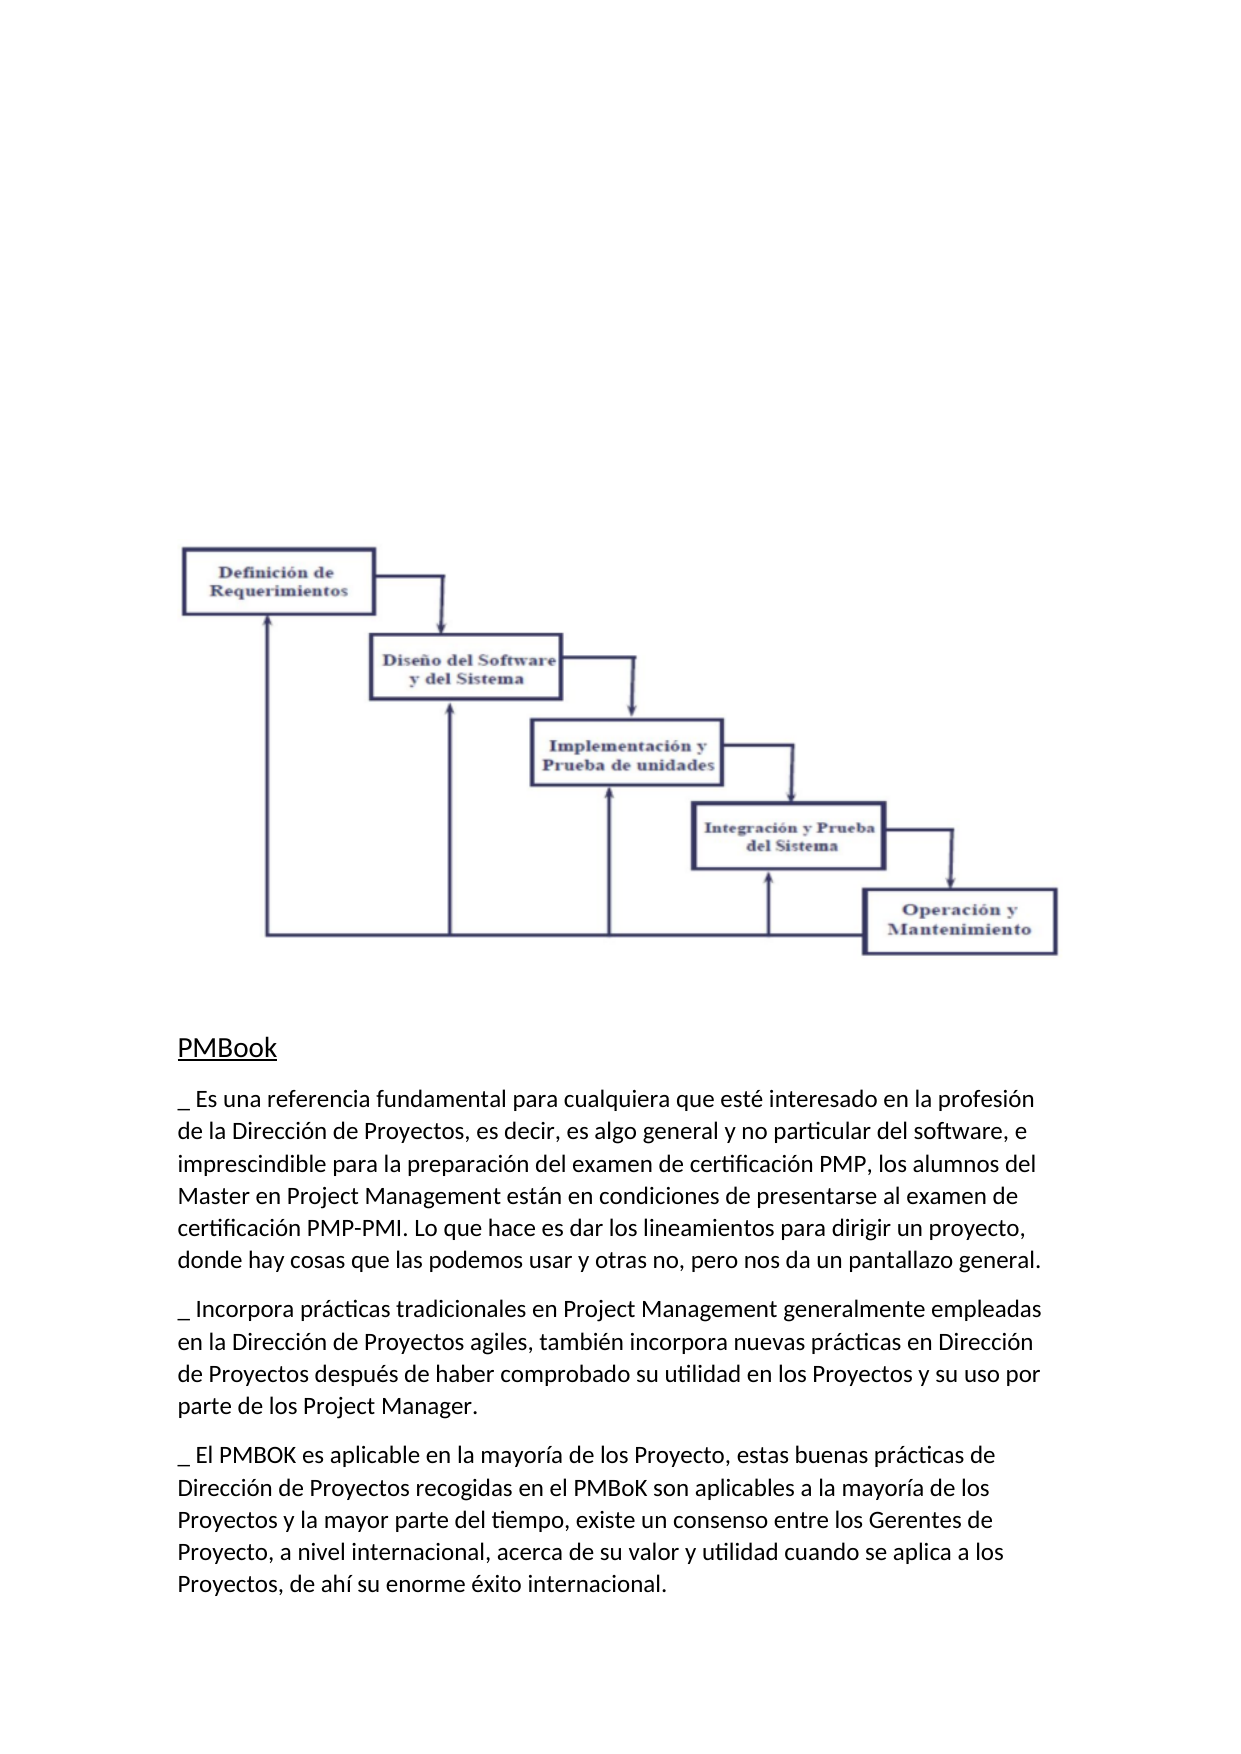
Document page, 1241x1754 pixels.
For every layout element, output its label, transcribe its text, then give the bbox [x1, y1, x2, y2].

text _ El PMBOK es aplicable en la mayoría de los Proyecto, estas buenas prácticas de Dirección de Proyectos recogidas en el PMBoK son aplicables a la mayoría de los Proyectos y la mayor parte del tiempo, existe un consenso entre los Gerentes de Proyecto, a nivel internacional, acerca de su valor y utilidad cuando se aplica a los Proyectos, de ahí su enorme éxito internacional. [177, 1439, 1063, 1599]
text _ Incorpora prácticas tradicionales en Project Management generalmente empleadas en la Dirección de Proyectos agiles, también incorpora nuevas prácticas en Dirección de Proyectos después de haber comprobado su utilidad en los Proyectos y su uso por parte de los Project Manager. [177, 1294, 1063, 1421]
picture [176, 539, 1063, 960]
text _ Es una referencia fundamental para cualquiera que esté interesado en la profesión de la Dirección de Proyectos, es decir, es algo general y no particular del software, e imprescindible para la preparación del examen de certificación PMP, los alumnos del Master en Project Management están en condiciones de presentarse al examen de certificación PMP-PMI. Lo que hace es dar los lineamientos para dirigir un proyecto, donde hay cosas que las podemos usar y otras no, pero nos da un pantallazo general. [177, 1083, 1063, 1275]
text PMBook [177, 1029, 1063, 1064]
